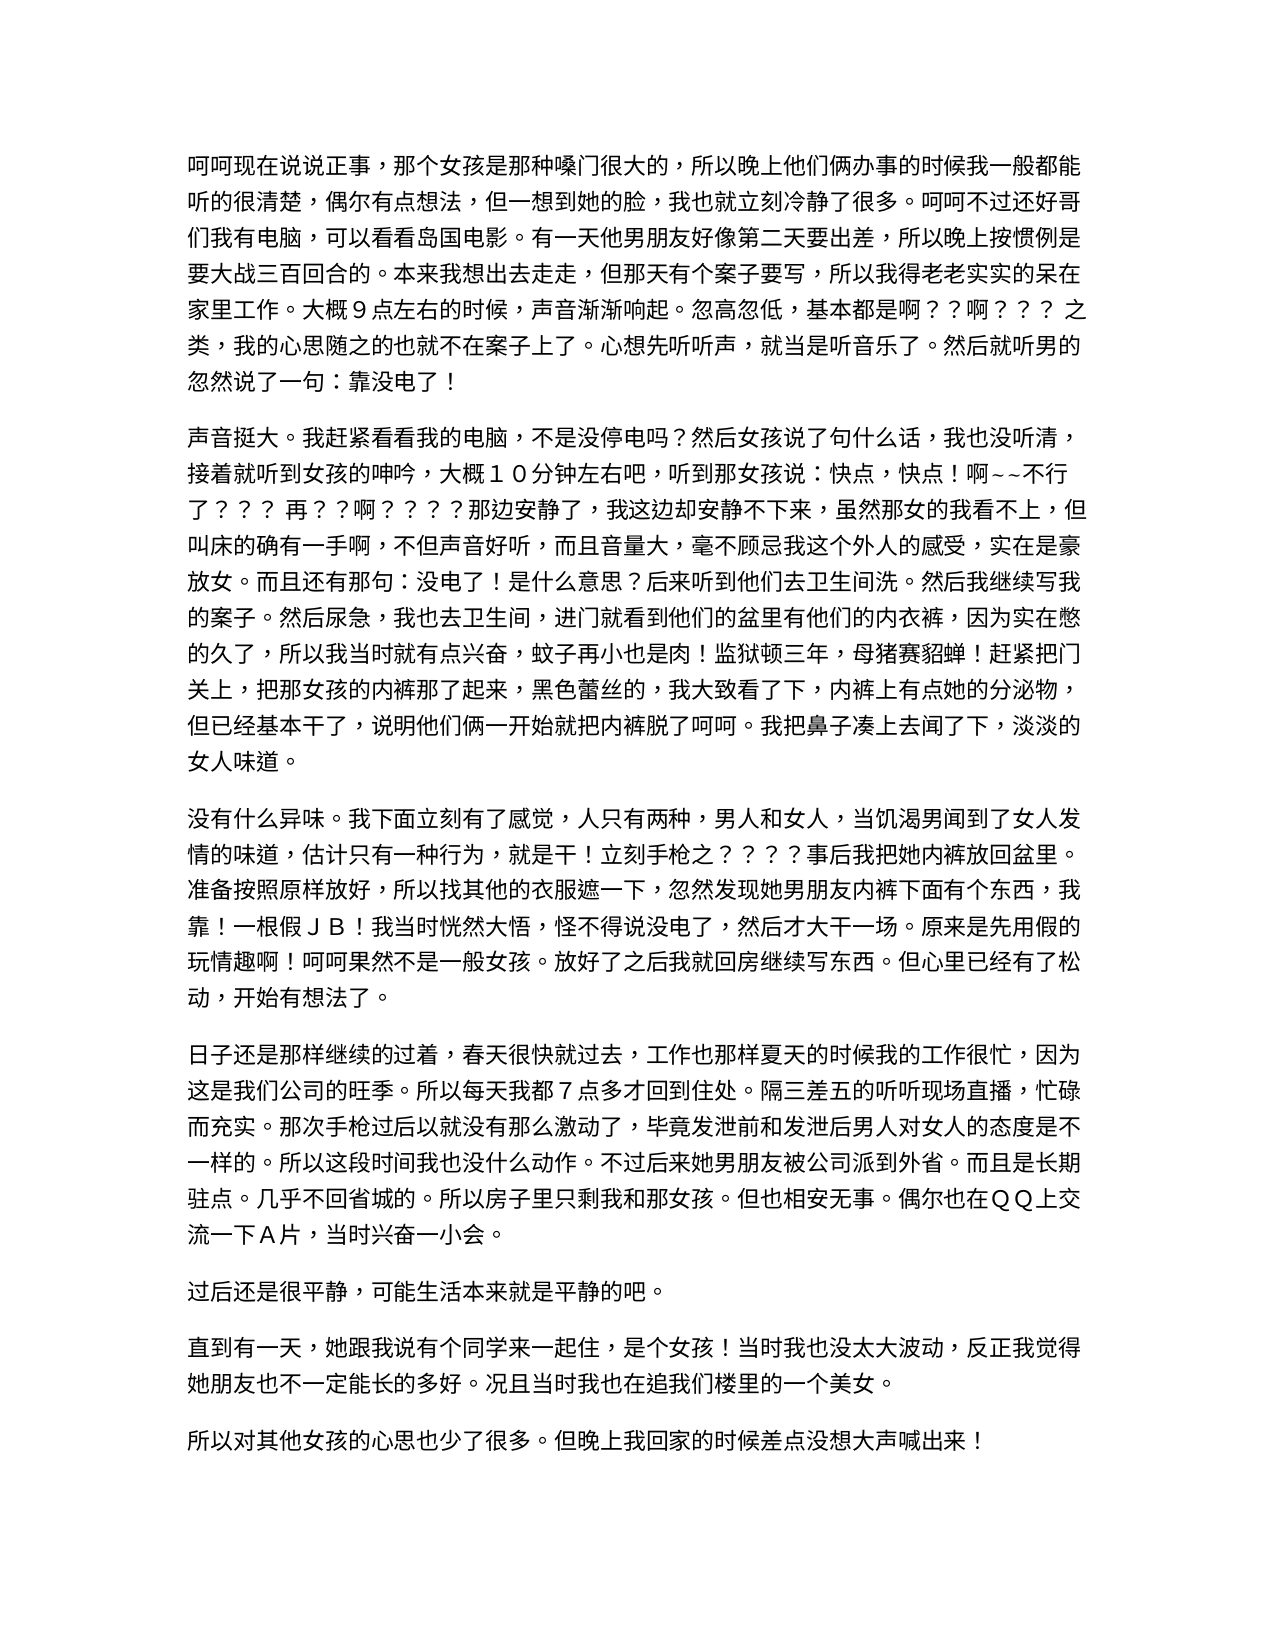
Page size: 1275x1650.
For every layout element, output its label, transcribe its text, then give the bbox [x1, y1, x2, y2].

text 没有什么异味。我下面立刻有了感觉，人只有两种，男人和女人，当饥渴男闻到了女人发情的味道，估计只有一种行为，就是干！立刻手枪之？？？？事后我把她内裤放回盆里。准备按照原样放好，所以找其他的衣服遮一下，忽然发现她男朋友内裤下面有个东西，我靠！一根假ＪＢ！我当时恍然大悟，怪不得说没电了，然后才大干一场。原来是先用假的玩情趣啊！呵呵果然不是一般女孩。放好了之后我就回房继续写东西。但心里已经有了松动，开始有想法了。 [187, 803, 1087, 1013]
text 呵呵现在说说正事，那个女孩是那种嗓门很大的，所以晚上他们俩办事的时候我一般都能听的很清楚，偶尔有点想法，但一想到她的脸，我也就立刻冷静了很多。呵呵不过还好哥们我有电脑，可以看看岛国电影。有一天他男朋友好像第二天要出差，所以晚上按惯例是要大战三百回合的。本来我想出去走走，但那天有个案子要写，所以我得老老实实的呆在家里工作。大概９点左右的时候，声音渐渐响起。忽高忽低，基本都是啊？？啊？？？ 之类，我的心思随之的也就不在案子上了。心想先听听声，就当是听音乐了。然后就听男的忽然说了一句：靠没电了！ [187, 150, 1087, 397]
text 过后还是很平静，可能生活本来就是平静的吧。 [187, 1276, 1087, 1307]
text 日子还是那样继续的过着，春天很快就过去，工作也那样夏天的时候我的工作很忙，因为这是我们公司的旺季。所以每天我都７点多才回到住处。隔三差五的听听现场直播，忙碌而充实。那次手枪过后以就没有那么激动了，毕竟发泄前和发泄后男人对女人的态度是不一样的。所以这段时间我也没什么动作。不过后来她男朋友被公司派到外省。而且是长期驻点。几乎不回省城的。所以房子里只剩我和那女孩。但也相安无事。偶尔也在ＱＱ上交流一下Ａ片，当时兴奋一小会。 [187, 1039, 1087, 1250]
text 声音挺大。我赶紧看看我的电脑，不是没停电吗？然后女孩说了句什么话，我也没听清，接着就听到女孩的呻吟，大概１０分钟左右吧，听到那女孩说：快点，快点！啊~~不行了？？？ 再？？啊？？？？那边安静了，我这边却安静不下来，虽然那女的我看不上，但叫床的确有一手啊，不但声音好听，而且音量大，毫不顾忌我这个外人的感受，实在是豪放女。而且还有那句：没电了！是什么意思？后来听到他们去卫生间洗。然后我继续写我的案子。然后尿急，我也去卫生间，进门就看到他们的盆里有他们的内衣裤，因为实在憋的久了，所以我当时就有点兴奋，蚊子再小也是肉！监狱顿三年，母猪赛貂蝉！赶紧把门关上，把那女孩的内裤那了起来，黑色蕾丝的，我大致看了下，内裤上有点她的分泌物，但已经基本干了，说明他们俩一开始就把内裤脱了呵呵。我把鼻子凑上去闻了下，淡淡的女人味道。 [187, 422, 1087, 777]
text 所以对其他女孩的心思也少了很多。但晚上我回家的时候差点没想大声喊出来！ [187, 1425, 1087, 1456]
text 直到有一天，她跟我说有个同学来一起住，是个女孩！当时我也没太大波动，反正我觉得她朋友也不一定能长的多好。况且当时我也在追我们楼里的一个美女。 [187, 1332, 1087, 1399]
